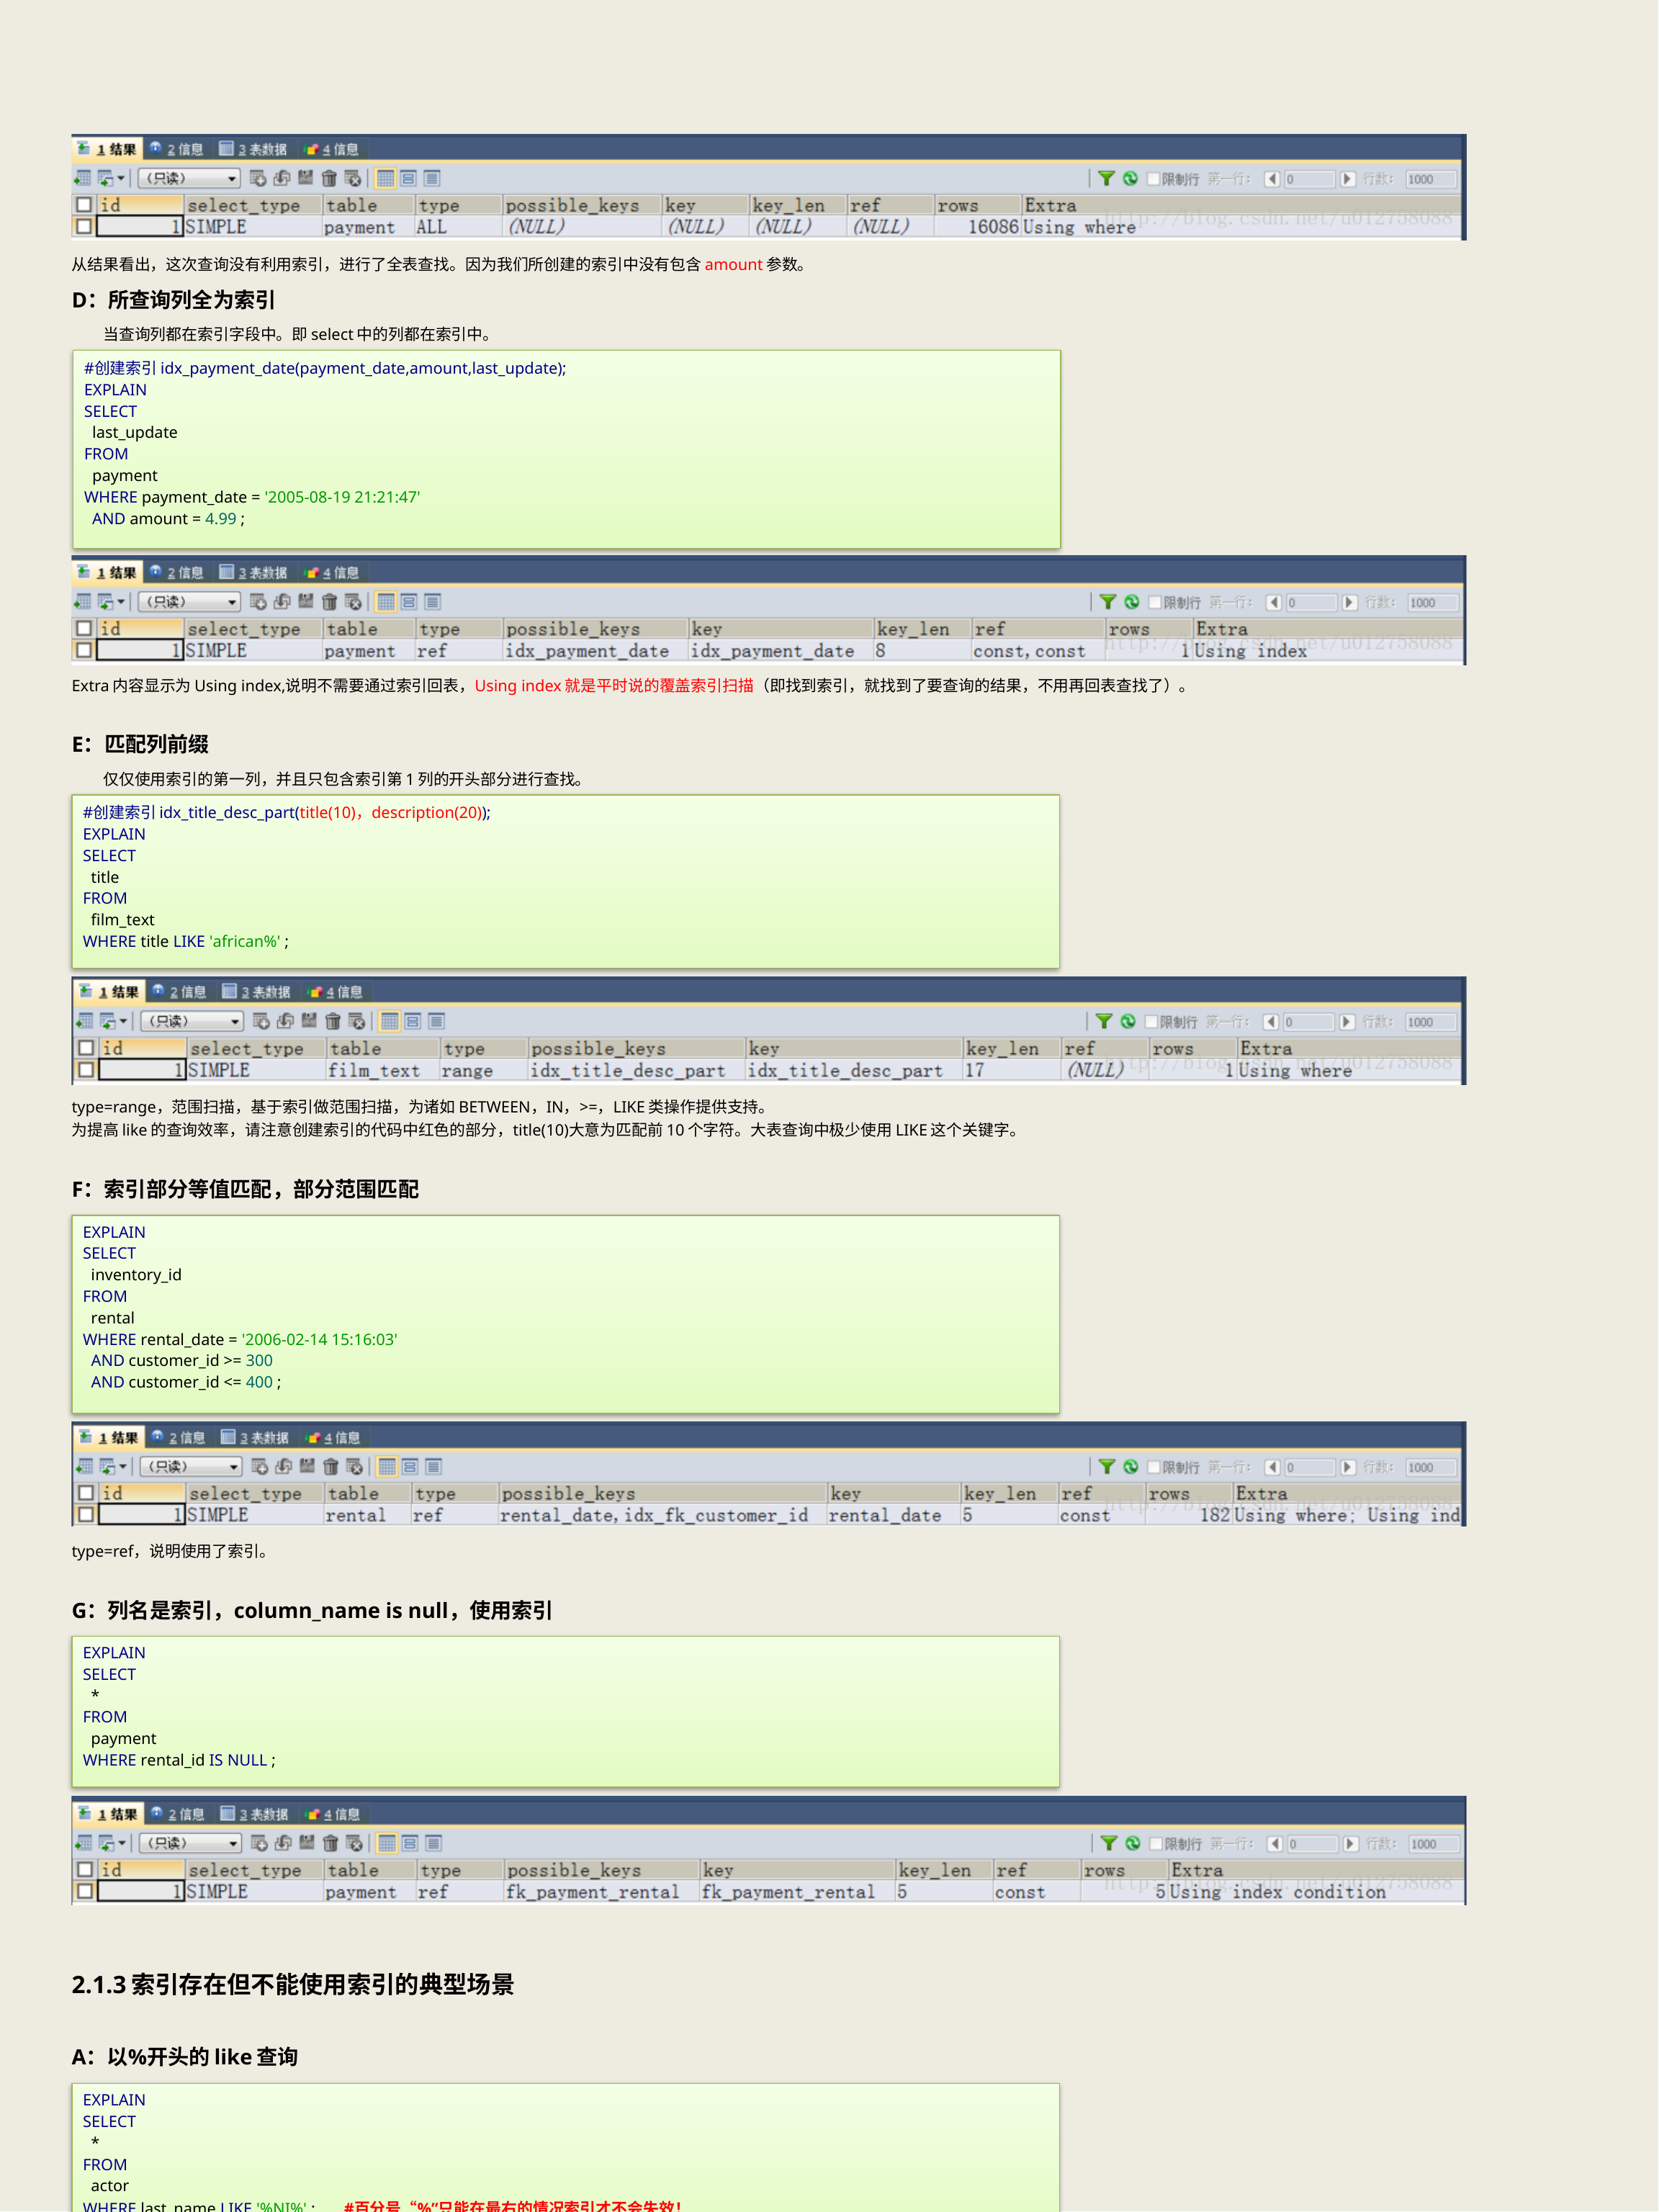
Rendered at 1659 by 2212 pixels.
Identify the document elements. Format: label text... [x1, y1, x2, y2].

text Extra内容显示为Using index,说明不需要通过索引回表，Using index就是平时说的覆盖索引扫描（即找到索引，就找到了要查询的结果，不用再回表查找了）。 [71, 673, 1604, 696]
text type=range，范围扫描，基于索引做范围扫描，为诸如BETWEEN，IN，>=，LIKE类操作提供支持。 [71, 1094, 1604, 1118]
picture [71, 134, 1467, 240]
text E：匹配列前缀 [71, 719, 1604, 766]
text 仅仅使用索引的第一列，并且只包含索引第1列的开头部分进行查找。 [71, 766, 1604, 790]
picture [71, 1421, 1467, 1527]
text A：以%开头的like查询 [71, 2032, 1604, 2079]
picture [71, 1796, 1467, 1905]
picture [71, 555, 1467, 665]
text type=ref，说明使用了索引。 [71, 1539, 1604, 1562]
text 2.1.3索引存在但不能使用索引的典型场景 [71, 1960, 1604, 2007]
text G：列名是索引，column_name is null，使用索引 [71, 1586, 1604, 1632]
picture [71, 976, 1467, 1085]
text 为提高like的查询效率，请注意创建索引的代码中红色的部分，title(10)大意为匹配前10个字符。大表查询中极少使用LIKE这个关键字。 [71, 1118, 1604, 1141]
text 当查询列都在索引字段中。即select中的列都在索引中。 [71, 322, 1604, 345]
text 从结果看出，这次查询没有利用索引，进行了全表查找。因为我们所创建的索引中没有包含amount参数。 [71, 251, 1604, 275]
text D：所查询列全为索引 [71, 275, 1604, 322]
text F：索引部分等值匹配，部分范围匹配 [71, 1164, 1604, 1211]
